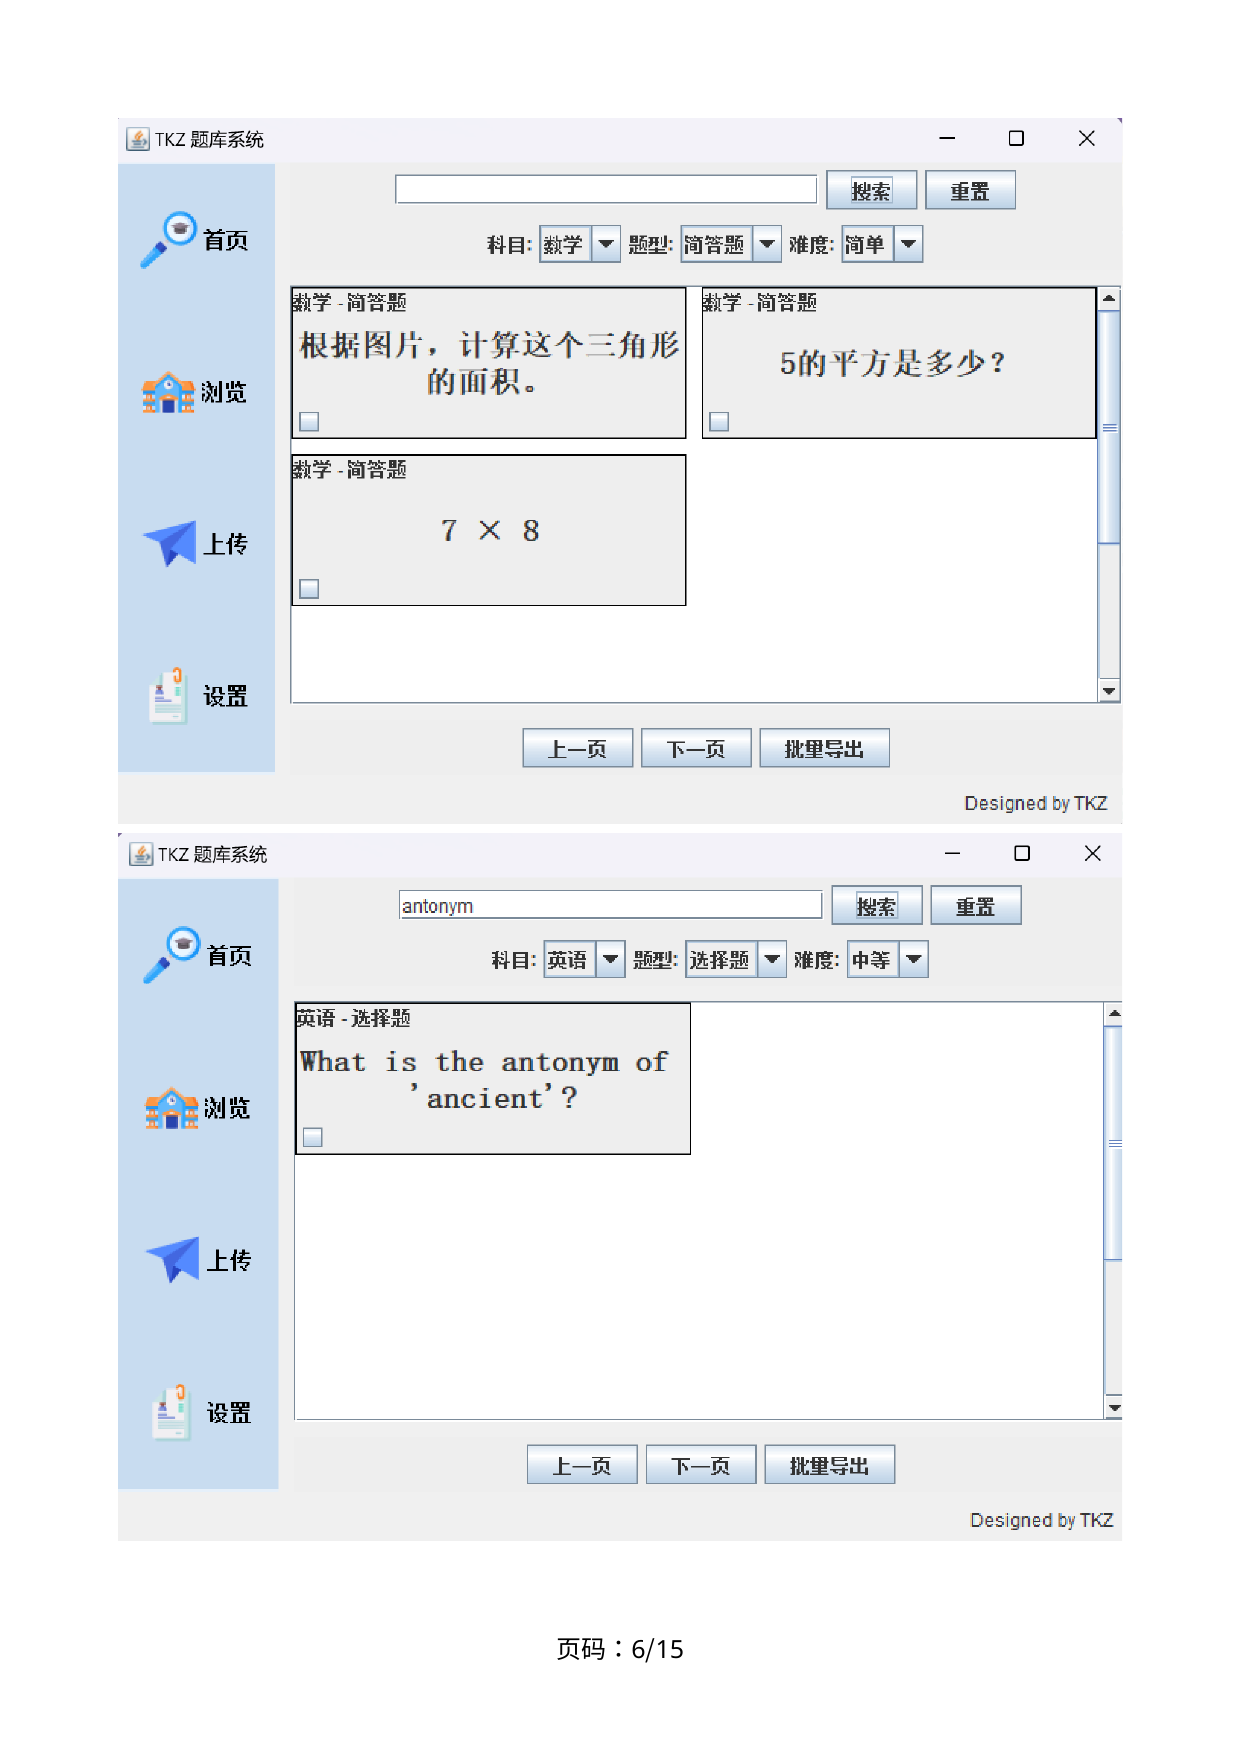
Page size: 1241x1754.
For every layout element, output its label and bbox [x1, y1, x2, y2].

picture [118, 833, 1123, 1541]
picture [118, 118, 1123, 824]
